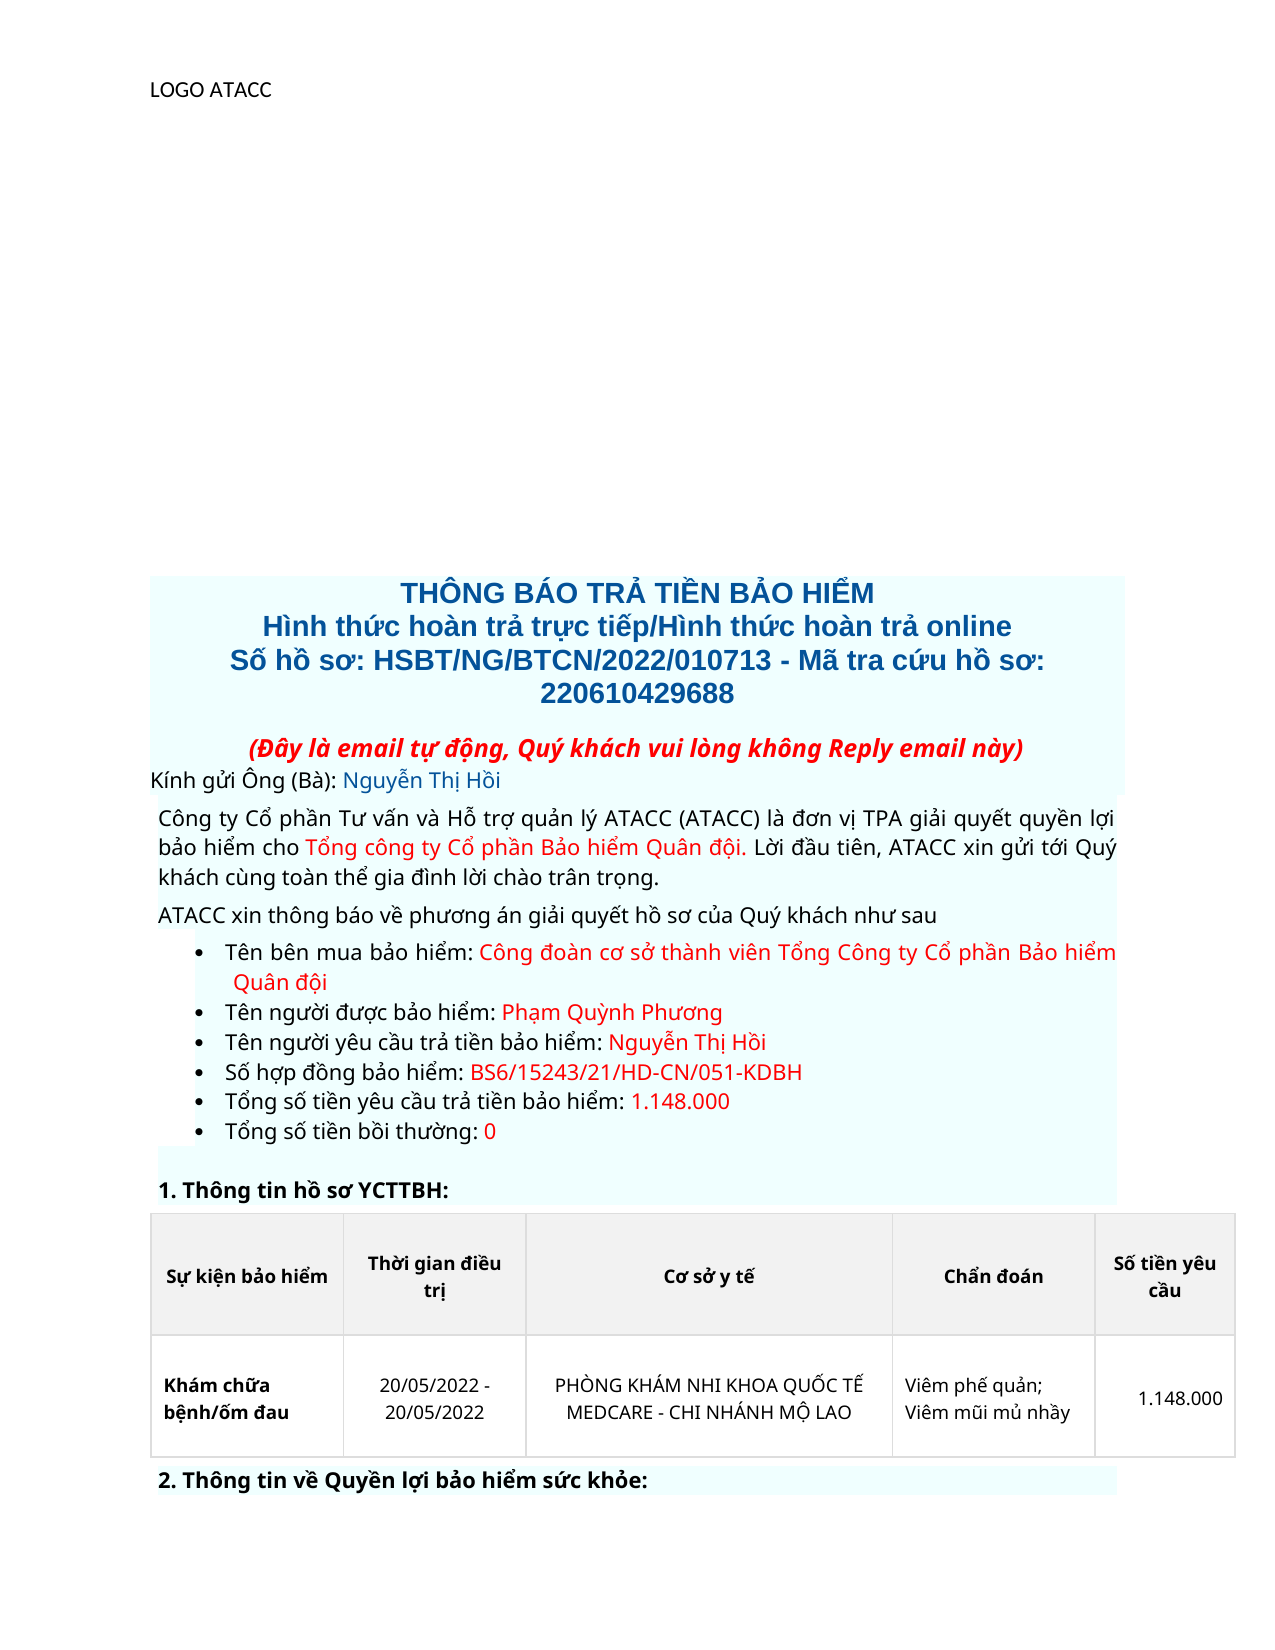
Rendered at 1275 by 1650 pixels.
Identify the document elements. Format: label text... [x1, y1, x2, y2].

list Tên bên mua bảo hiểm: Công đoàn cơ sở thành viên Tổng Công ty Cổ phần Bảo hiểm Quân đội [195, 937, 1117, 997]
table_cell Viêm phế quản; Viêm mũi mủ nhầy [893, 1336, 1094, 1456]
subtitle THÔNG BÁO TRẢ TIỀN BẢO HIỂM Hình thức hoàn trả trực tiếp/Hình thức hoàn trả online Số hồ sơ: HSBT/NG/BTCN/2022/010713 - Mã tra cứu hồ sơ: 220610429688 [150, 576, 1125, 710]
table_cell PHÒNG KHÁM NHI KHOA QUỐC TẾ MEDCARE - CHI NHÁNH MỘ LAO [527, 1336, 892, 1456]
list Tên người yêu cầu trả tiền bảo hiểm: Nguyễn Thị Hồi [195, 1027, 1117, 1056]
text 1. Thông tin hồ sơ YCTTBH: [158, 1175, 1117, 1205]
text Kính gửi Ông (Bà): Nguyễn Thị Hồi [150, 765, 1125, 795]
list Tên người được bảo hiểm: Phạm Quỳnh Phương [195, 997, 1117, 1027]
table_header Số tiền yêu cầu [1096, 1214, 1234, 1334]
table_header Thời gian điều trị [344, 1214, 525, 1334]
table_header Cơ sở y tế [527, 1214, 892, 1334]
list Tổng số tiền yêu cầu trả tiền bảo hiểm: 1.148.000 [195, 1086, 1117, 1116]
text ATACC xin thông báo về phương án giải quyết hồ sơ của Quý khách như sau [158, 900, 1117, 929]
text Công ty Cổ phần Tư vấn và Hỗ trợ quản lý ATACC (ATACC) là đơn vị TPA giải quyết quyền lợi bảo hiểm cho Tổng công ty Cổ phần Bảo hiểm Quân đội. Lời đầu tiên, ATACC xin gửi tới Quý khách cùng toàn thể gia đình lời chào trân trọng. [158, 802, 1117, 892]
list Số hợp đồng bảo hiểm: BS6/15243/21/HD-CN/051-KDBH [195, 1056, 1117, 1086]
table_header Sự kiện bảo hiểm [152, 1214, 343, 1334]
text 2. Thông tin về Quyền lợi bảo hiểm sức khỏe: [158, 1466, 1117, 1495]
table_cell 20/05/2022 - 20/05/2022 [344, 1336, 525, 1456]
text (Đây là email tự động, Quý khách vui lòng không Reply email này) [150, 731, 1125, 765]
table_cell 1.148.000 [1096, 1336, 1234, 1456]
list Tổng số tiền bồi thường: 0 [195, 1116, 1117, 1146]
table_header Chẩn đoán [893, 1214, 1094, 1334]
table_cell Khám chữa bệnh/ốm đau [152, 1336, 343, 1456]
